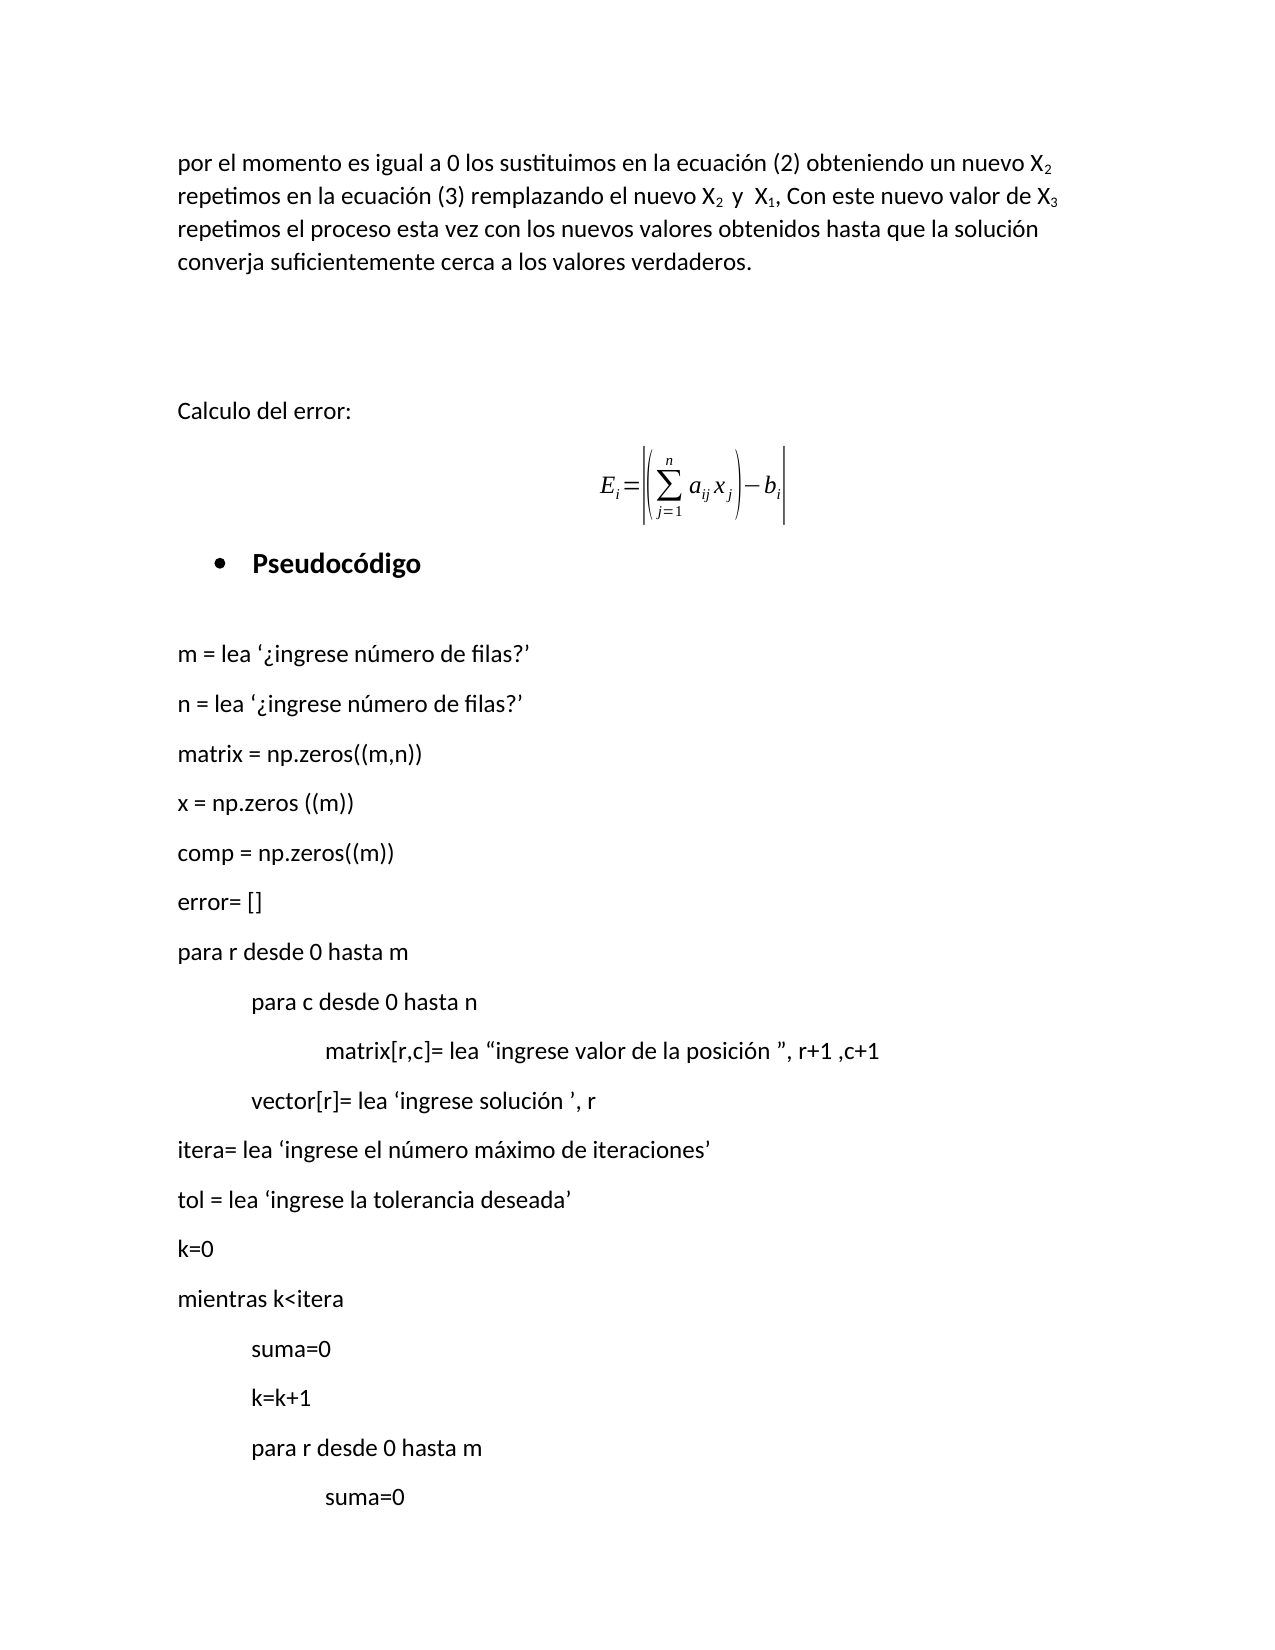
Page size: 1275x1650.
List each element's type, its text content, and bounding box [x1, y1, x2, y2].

text matrix[r,c]= lea “ingrese valor de la posición ”, r+1 ,c+1 [177, 1035, 1098, 1066]
text comp = np.zeros((m)) [177, 837, 1098, 867]
text n = lea ‘¿ingrese número de filas?’ [177, 688, 1098, 719]
text itera= lea ‘ingrese el número máximo de iteraciones’ [177, 1134, 1098, 1165]
list Pseudocódigo [215, 545, 1098, 581]
text Calculo del error: [177, 395, 1098, 426]
text vector[r]= lea ‘ingrese solución ’, r [177, 1085, 1098, 1115]
text tol = lea ‘ingrese la tolerancia deseada’ [177, 1184, 1098, 1214]
text mientras k<itera [177, 1283, 1098, 1314]
text suma=0 [177, 1333, 1098, 1363]
text k=k+1 [177, 1382, 1098, 1413]
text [177, 148, 1098, 277]
text error= [] [177, 887, 1098, 917]
text x = np.zeros ((m)) [177, 787, 1098, 818]
text m = lea ‘¿ingrese número de filas?’ [177, 639, 1098, 669]
text para r desde 0 hasta m [177, 1432, 1098, 1462]
text para c desde 0 hasta n [177, 986, 1098, 1016]
text matrix = np.zeros((m,n)) [177, 738, 1098, 768]
text para r desde 0 hasta m [177, 936, 1098, 967]
text suma=0 [177, 1482, 1098, 1512]
text k=0 [177, 1234, 1098, 1264]
